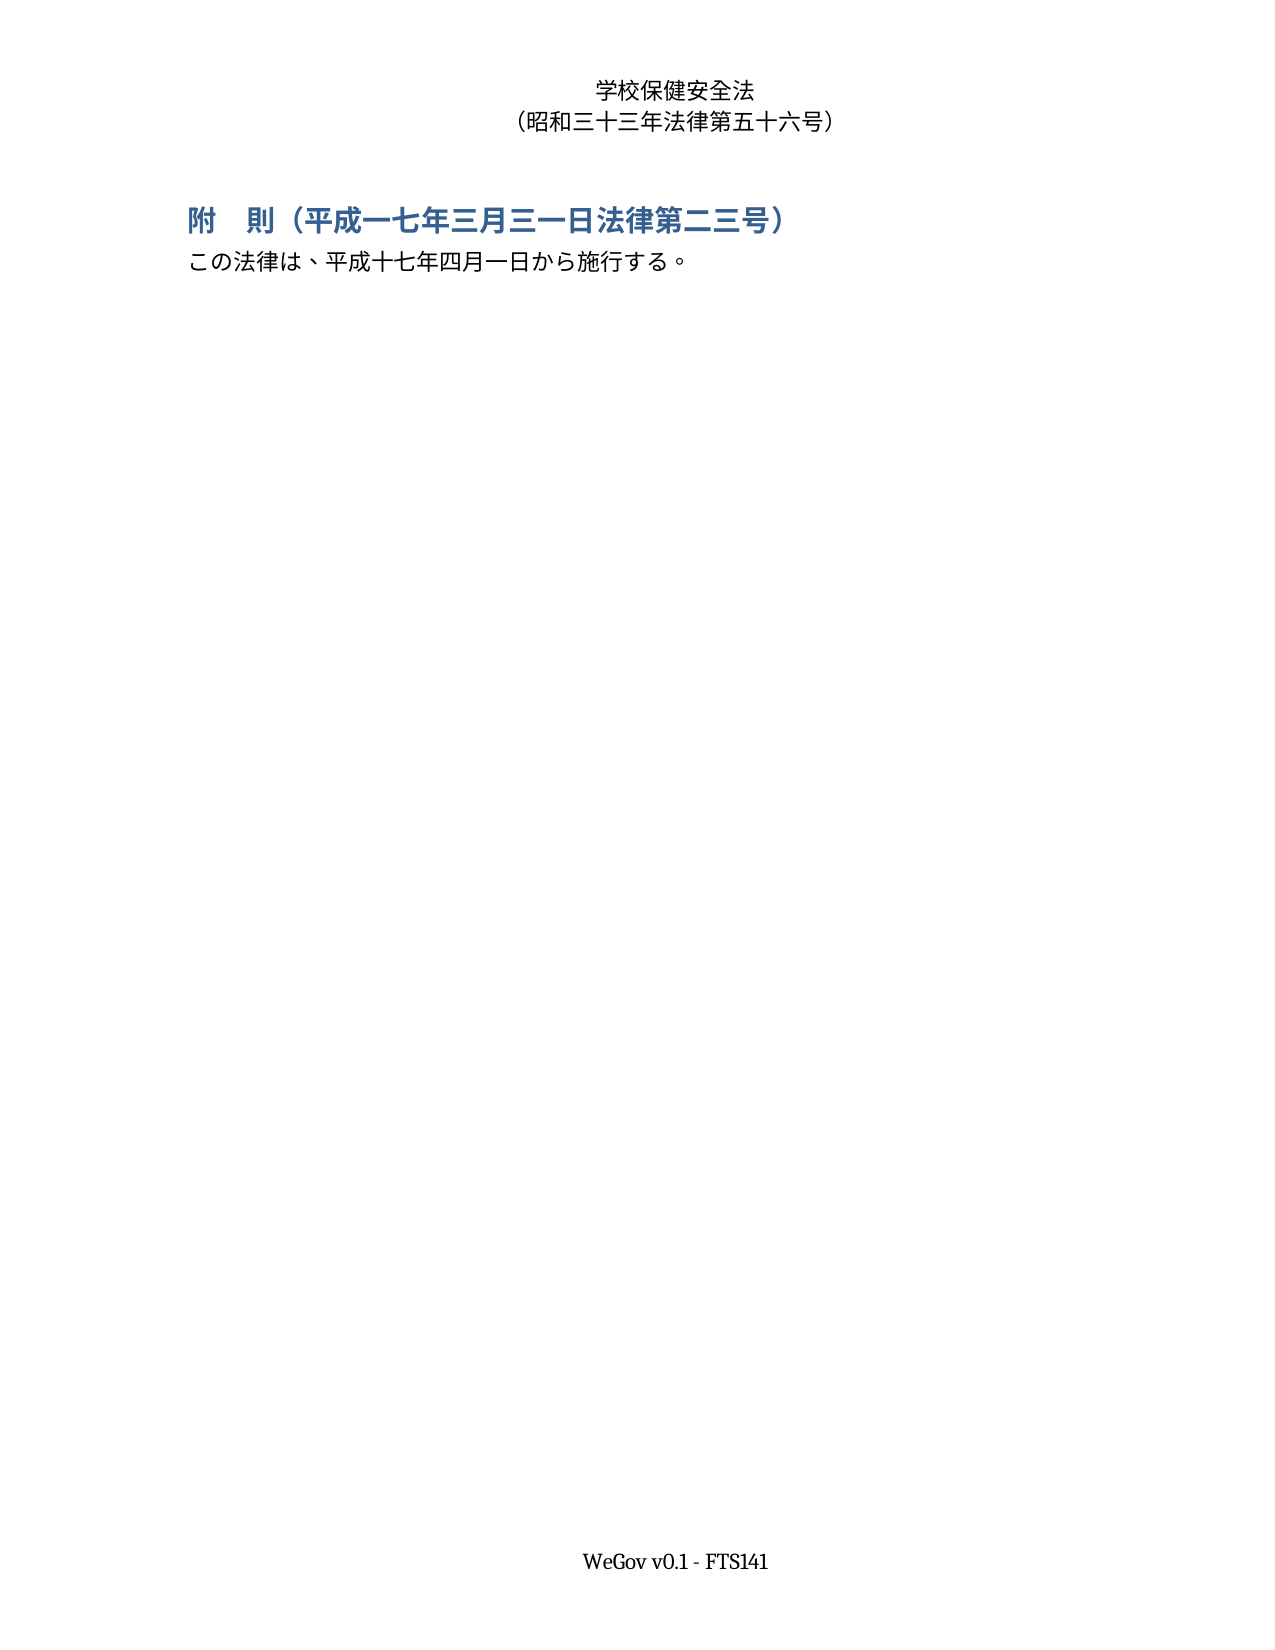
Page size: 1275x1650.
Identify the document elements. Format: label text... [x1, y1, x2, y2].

text この法律は、平成十七年四月一日から施行する。 [187, 246, 1087, 277]
subtitle 附 則（平成一七年三月三一日法律第二三号） [187, 200, 1087, 240]
